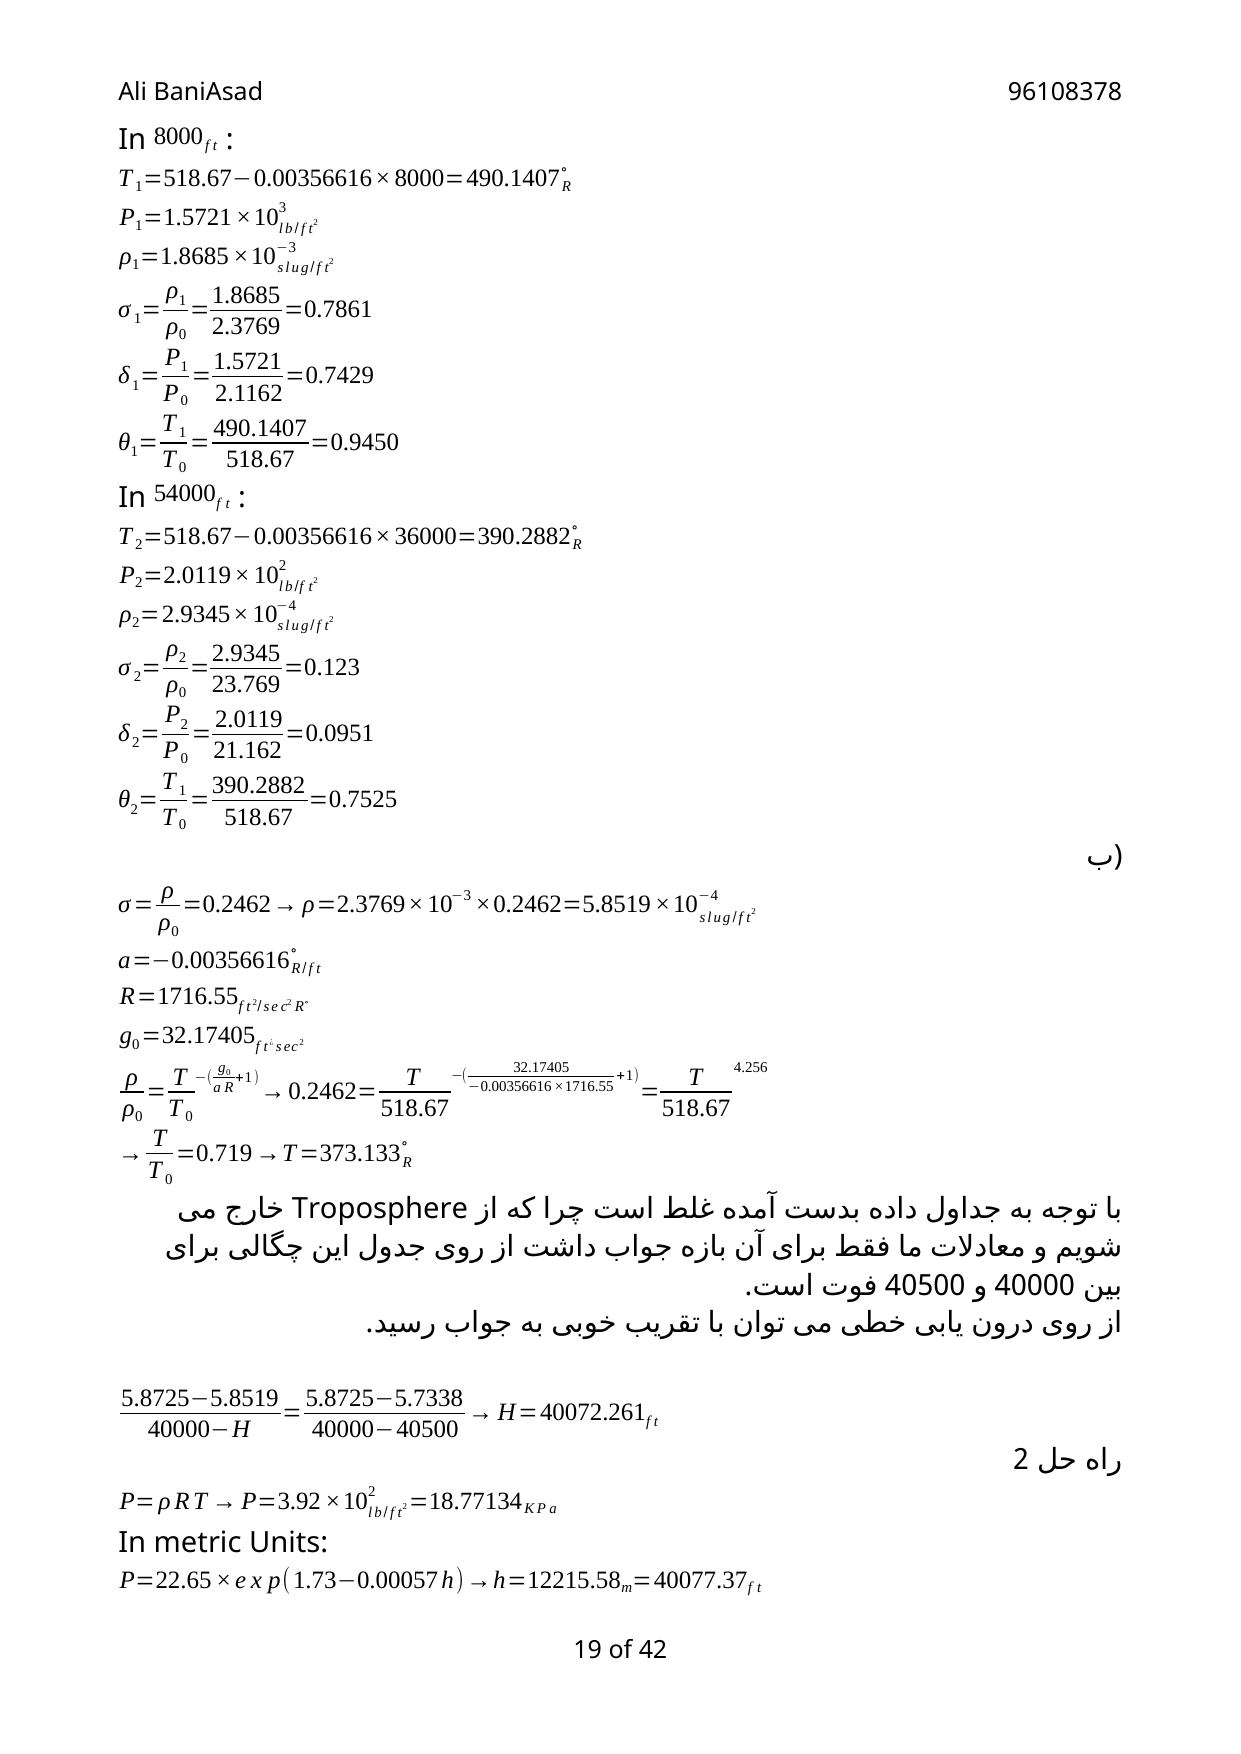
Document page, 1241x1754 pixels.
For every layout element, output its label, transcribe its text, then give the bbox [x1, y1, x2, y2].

text In metric Units: [118, 1521, 1122, 1561]
text In : [118, 476, 1122, 516]
text با توجه به جداول داده بدست آمده غلط است چرا که از Troposphere خارج می شویم و معادلات ما فقط برای آن بازه جواب داشت از روی جدول این چگالی برای بین 40000 و 40500 فوت است. [118, 1188, 1122, 1307]
text ب) [118, 834, 1122, 877]
text راه حل 2 [118, 1443, 1122, 1481]
text از روی درون یابی خطی می توان با تقریب خوبی به جواب رسید. [118, 1307, 1122, 1345]
text In : [118, 118, 1122, 158]
